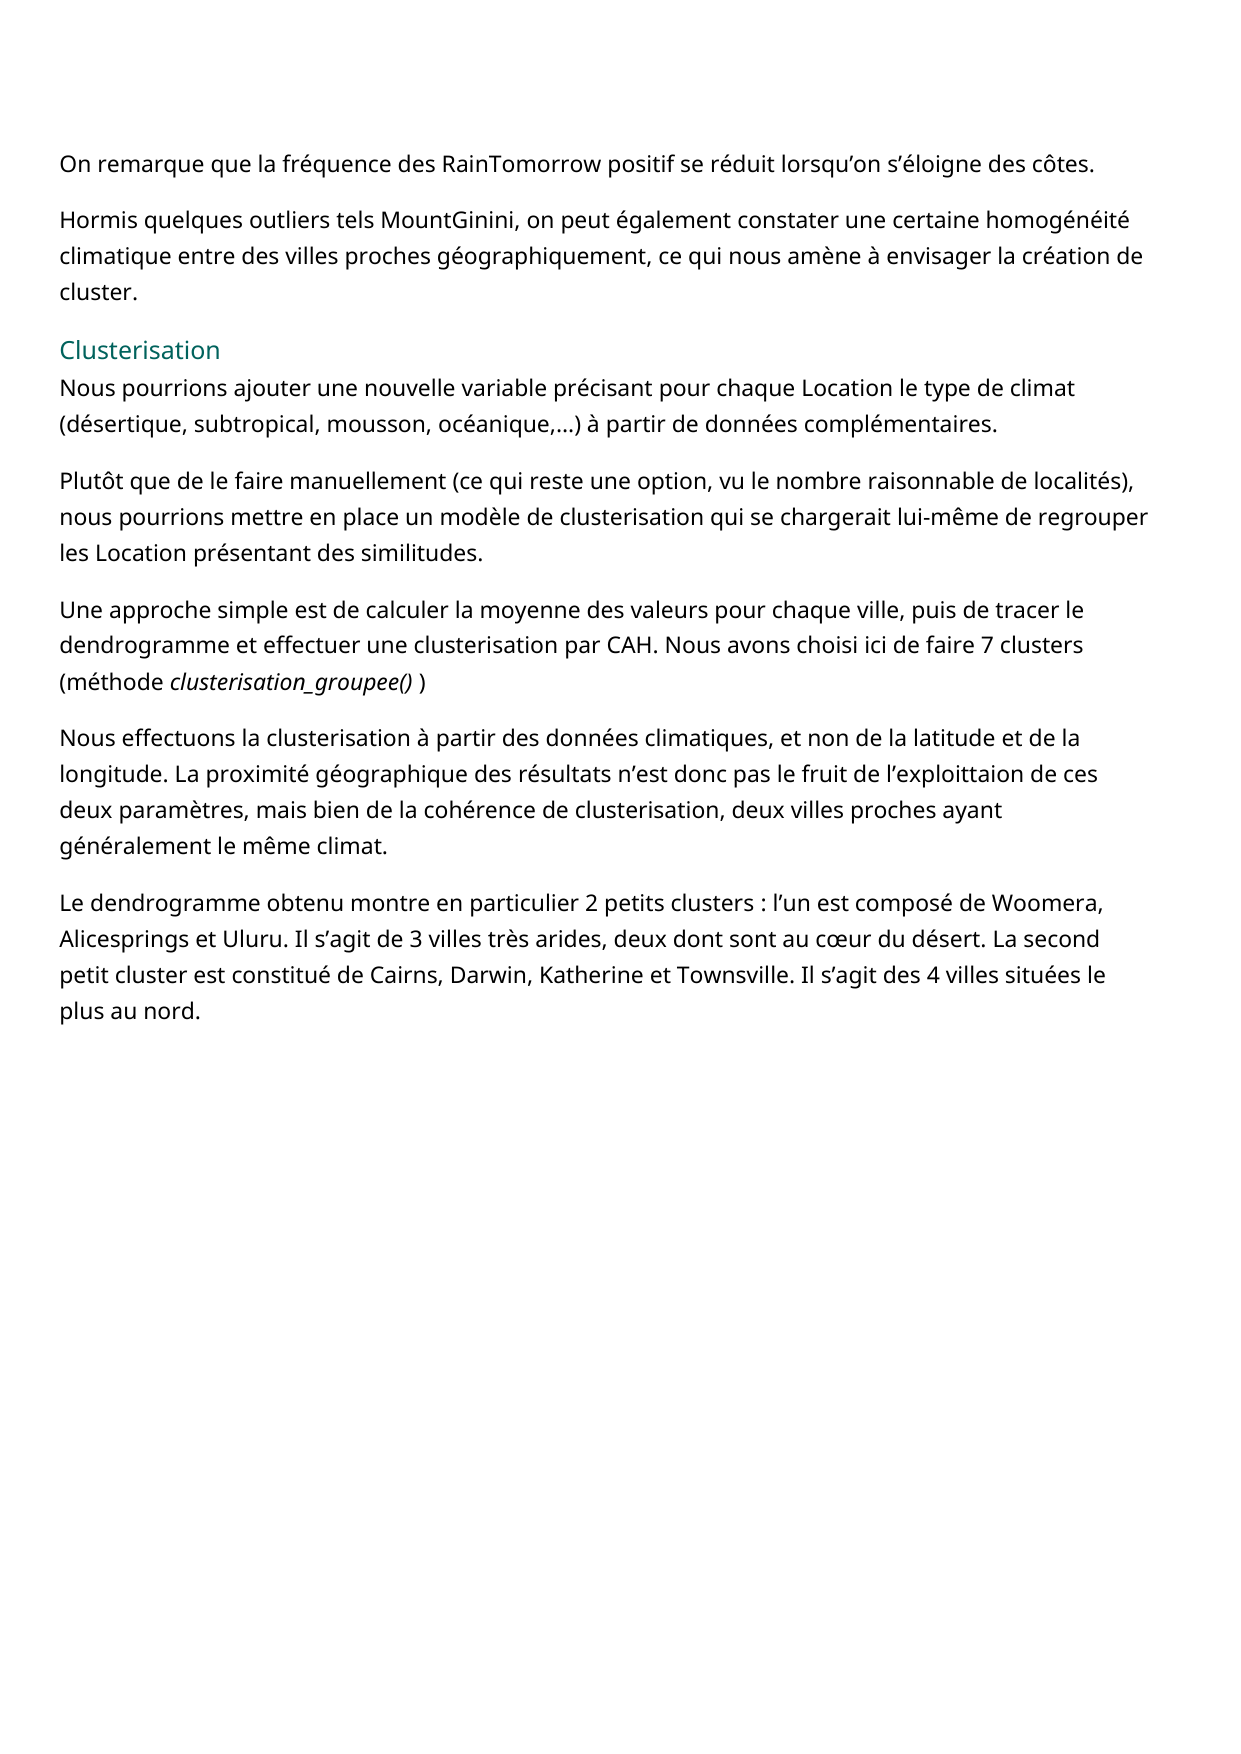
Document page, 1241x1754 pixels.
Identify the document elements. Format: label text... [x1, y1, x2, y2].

text Hormis quelques outliers tels MountGinini, on peut également constater une certaine homogénéité climatique entre des villes proches géographiquement, ce qui nous amène à envisager la création de cluster. [59, 204, 1152, 307]
text Nous pourrions ajouter une nouvelle variable précisant pour chaque Location le type de climat (désertique, subtropical, mousson, océanique,…) à partir de données complémentaires. [59, 372, 1152, 439]
text Le dendrogramme obtenu montre en particulier 2 petits clusters : l’un est composé de Woomera, Alicesprings et Uluru. Il s’agit de 3 villes très arides, deux dont sont au cœur du désert. La second petit cluster est constitué de Cairns, Darwin, Katherine et Townsville. Il s’agit des 4 villes situées le plus au nord. [59, 887, 1152, 1026]
text On remarque que la fréquence des RainTomorrow positif se réduit lorsqu’on s’éloigne des côtes. [59, 148, 1152, 179]
subtitle Clusterisation [59, 333, 1152, 367]
text Une approche simple est de calculer la moyenne des valeurs pour chaque ville, puis de tracer le dendrogramme et effectuer une clusterisation par CAH. Nous avons choisi ici de faire 7 clusters (méthode clusterisation_groupee() ) [59, 593, 1152, 697]
text Plutôt que de le faire manuellement (ce qui reste une option, vu le nombre raisonnable de localités), nous pourrions mettre en place un modèle de clusterisation qui se chargerait lui-même de regrouper les Location présentant des similitudes. [59, 465, 1152, 568]
text Nous effectuons la clusterisation à partir des données climatiques, et non de la latitude et de la longitude. La proximité géographique des résultats n’est donc pas le fruit de l’exploittaion de ces deux paramètres, mais bien de la cohérence de clusterisation, deux villes proches ayant généralement le même climat. [59, 722, 1152, 861]
